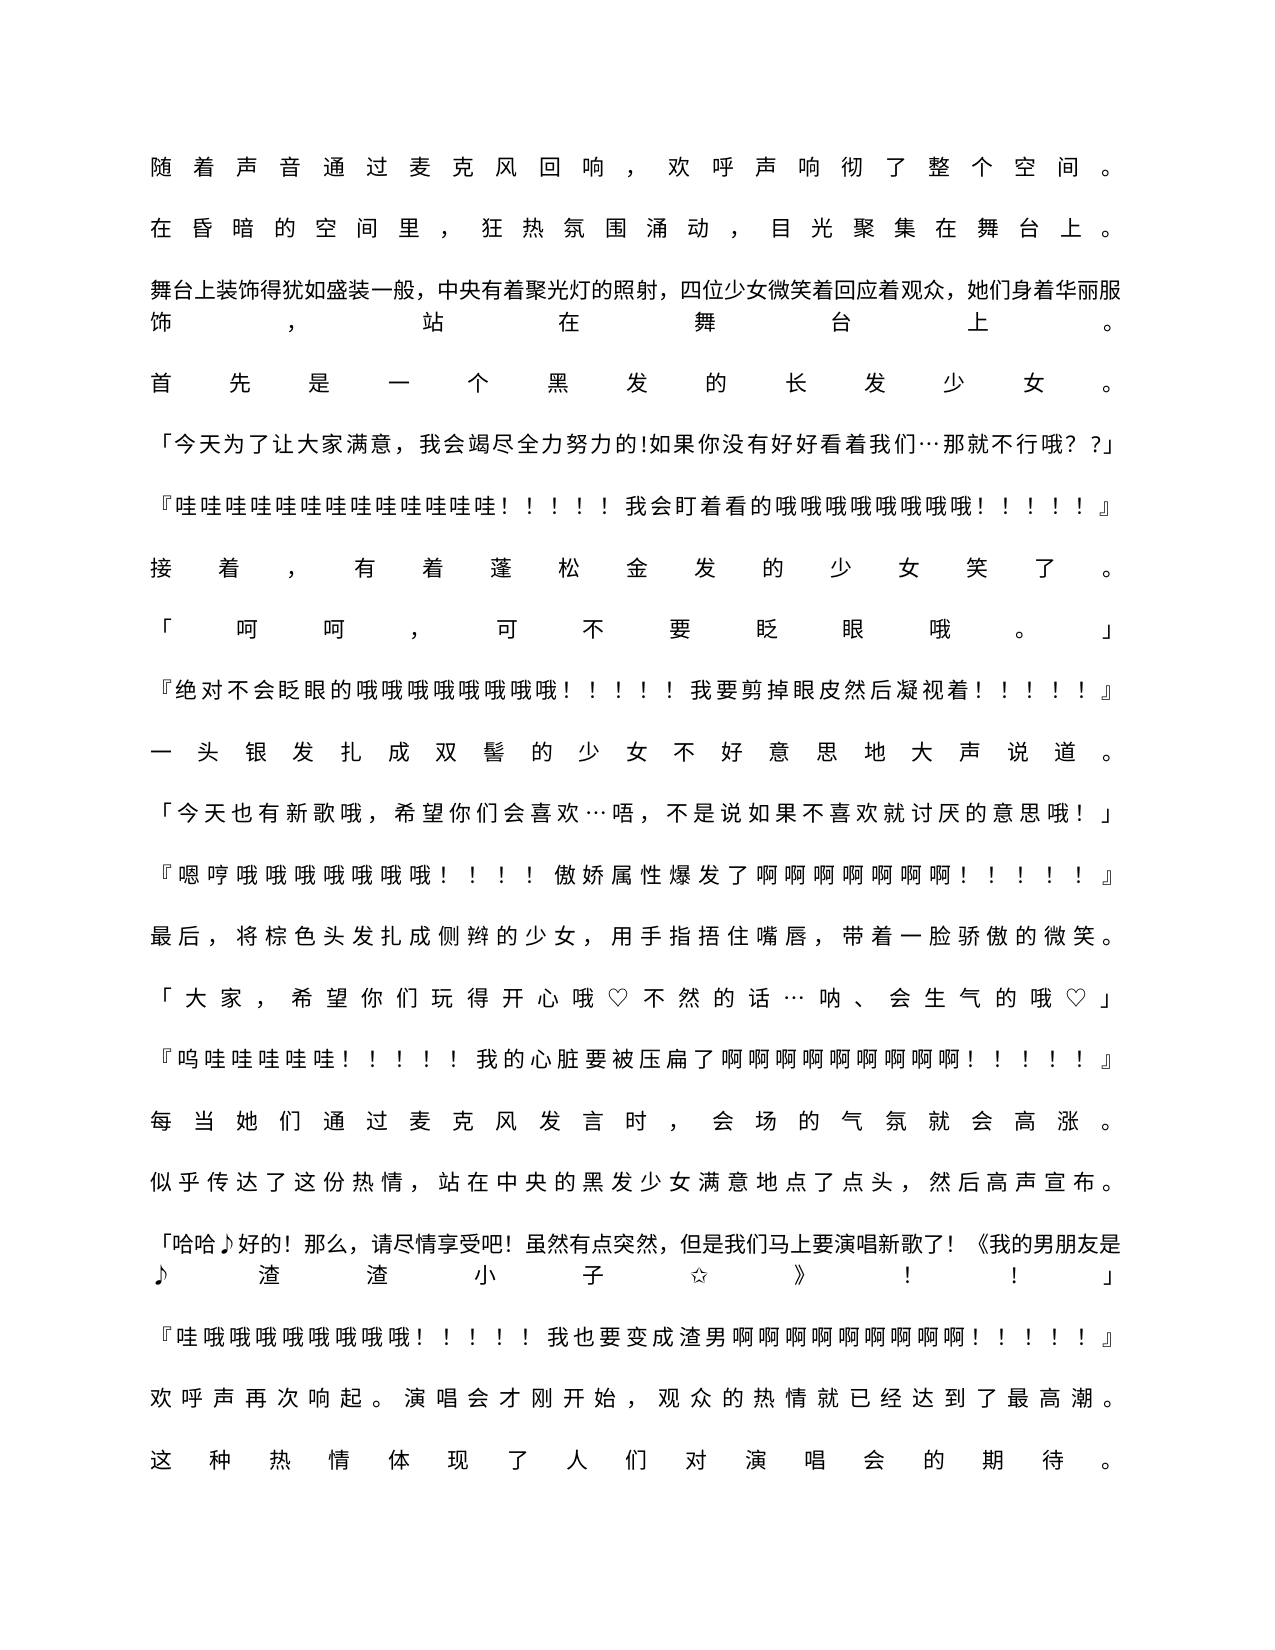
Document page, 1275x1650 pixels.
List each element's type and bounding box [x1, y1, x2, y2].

text [150, 150, 1125, 1474]
